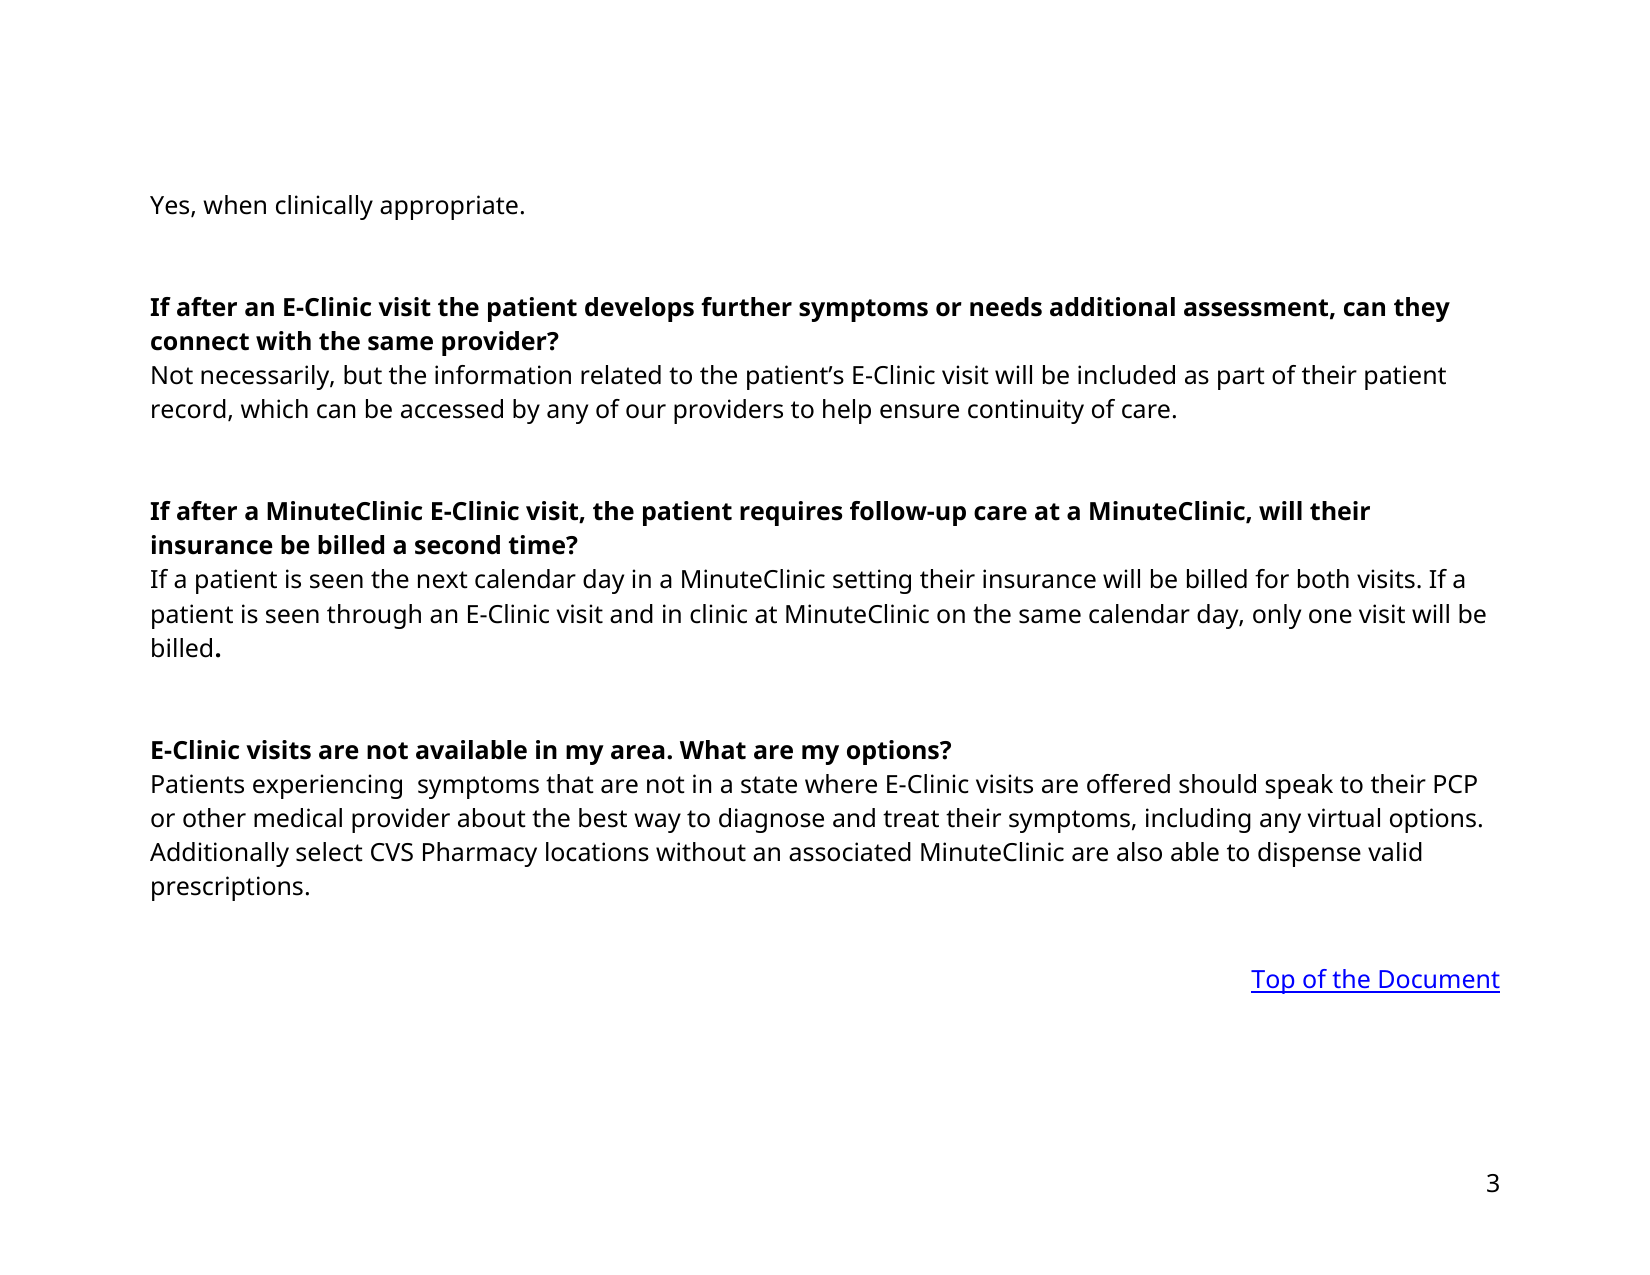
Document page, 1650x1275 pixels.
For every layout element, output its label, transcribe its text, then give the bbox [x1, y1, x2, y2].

text If a patient is seen the next calendar day in a MinuteClinic setting their insurance will be billed for both visits. If a patient is seen through an E-Clinic visit and in clinic at MinuteClinic on the same calendar day, only one visit will be billed. [150, 562, 1500, 664]
text E-Clinic visits are not available in my area. What are my options? [150, 732, 1500, 767]
text If after a MinuteClinic E-Clinic visit, the patient requires follow-up care at a MinuteClinic, will their insurance be billed a second time? [150, 494, 1500, 562]
text Not necessarily, but the information related to the patient’s E-Clinic visit will be included as part of their patient record, which can be accessed by any of our providers to help ensure continuity of care. [150, 358, 1500, 426]
text Patients experiencing symptoms that are not in a state where E-Clinic visits are offered should speak to their PCP or other medical provider about the best way to diagnose and treat their symptoms, including any virtual options. Additionally select CVS Pharmacy locations without an associated MinuteClinic are also able to dispense valid prescriptions. [150, 767, 1500, 903]
text Yes, when clinically appropriate. [150, 187, 1500, 222]
text If after an E-Clinic visit the patient develops further symptoms or needs additional assessment, can they connect with the same provider? [150, 290, 1500, 358]
text Top of the Document [150, 962, 1500, 996]
